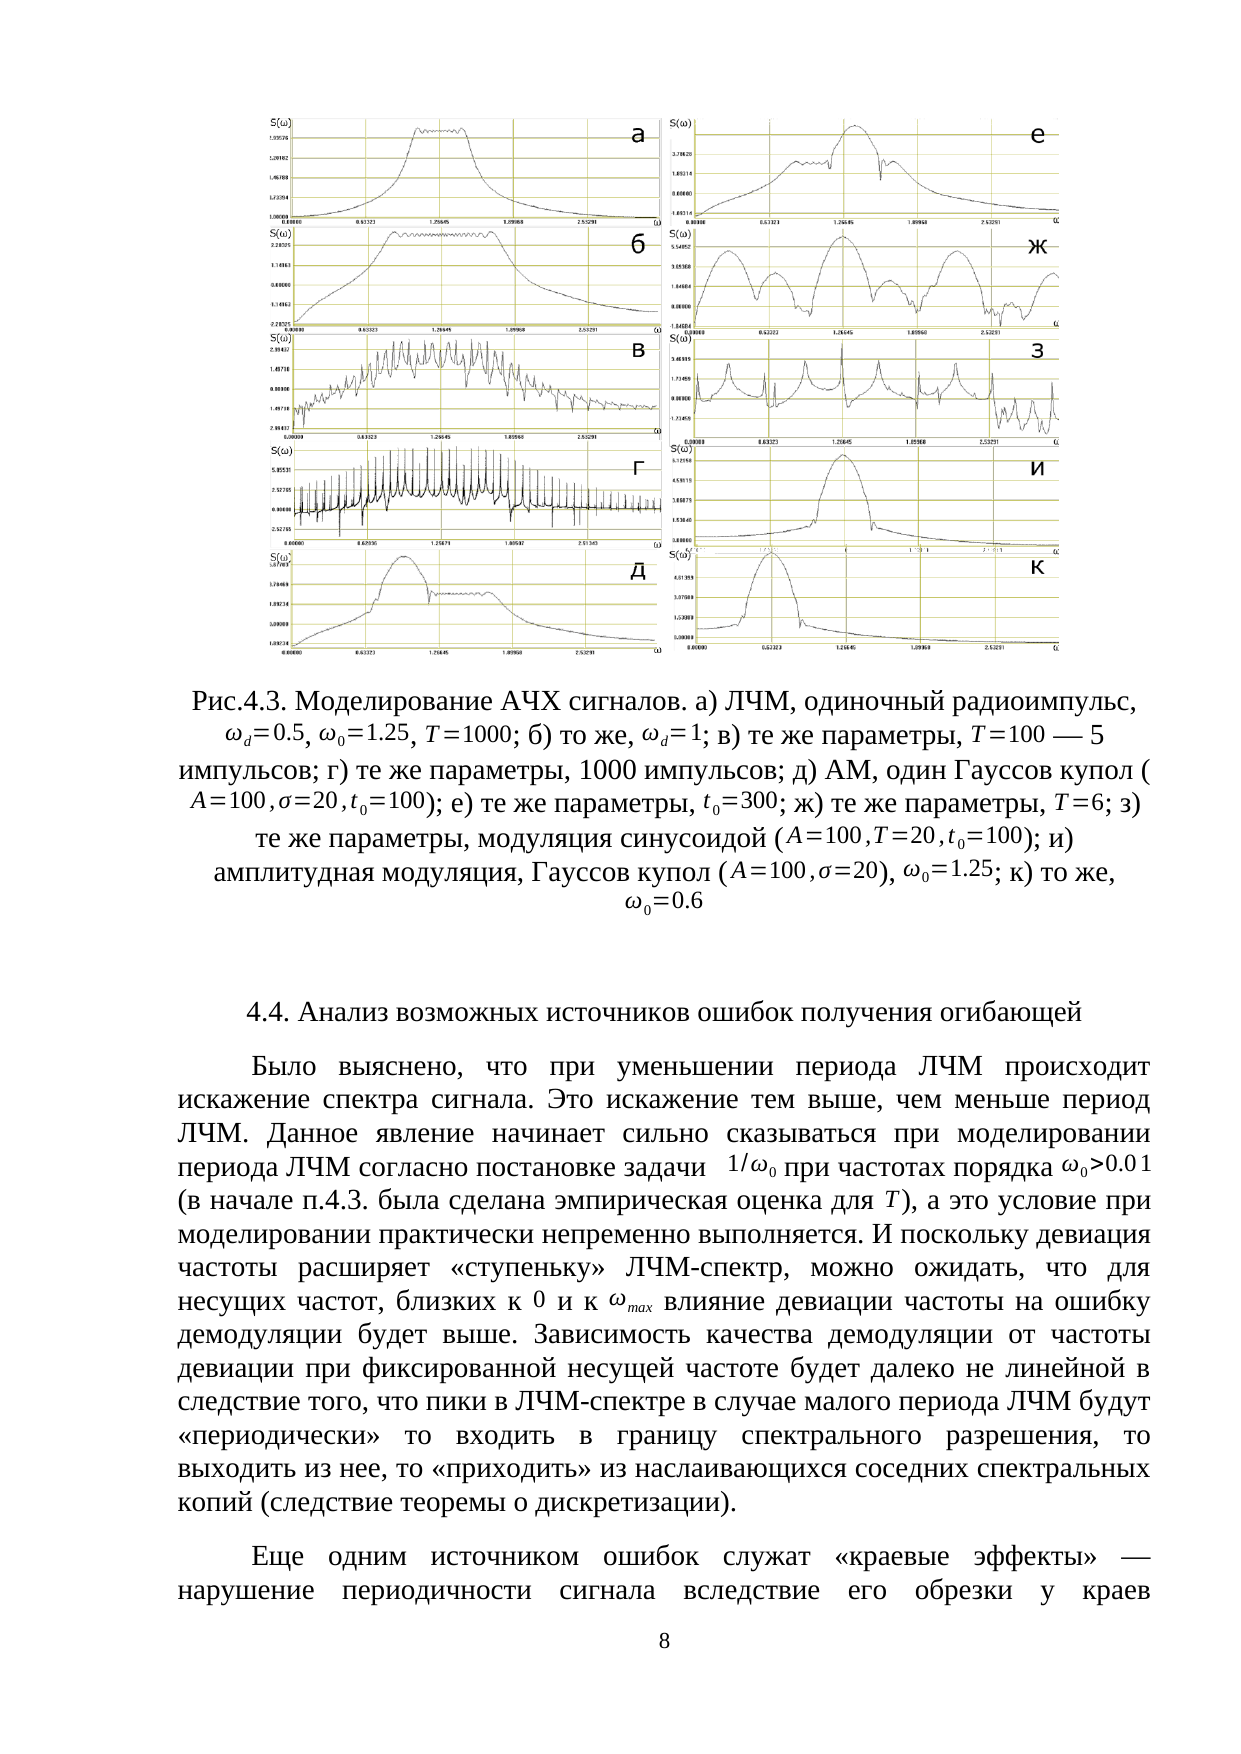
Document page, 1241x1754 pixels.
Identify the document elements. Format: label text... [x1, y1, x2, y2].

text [177, 1538, 1152, 1606]
picture [269, 118, 1059, 663]
text Было выяснено, что при уменьшении периода ЛЧМ происходит искажение спектра сигнала. Это искажение тем выше, чем меньше период ЛЧМ. Данное явление начинает сильно сказываться при моделировании периода ЛЧМ согласно постановке задачи при частотах порядка (в начале п.4.3. была сделана эмпирическая оценка для ), а это условие при моделировании практически непременно выполняется. И поскольку девиация частоты расширяет «ступеньку» ЛЧМ-спектр, можно ожидать, что для несущих частот, близких к и к влияние девиации частоты на ошибку демодуляции будет выше. Зависимость качества демодуляции от частоты девиации при фиксированной несущей частоте будет далеко не линейной в следствие того, что пики в ЛЧМ-спектре в случае малого периода ЛЧМ будут «периодически» то входить в границу спектрального разрешения, то выходить из нее, то «приходить» из наслаивающихся соседних спектральных копий (следствие теоремы о дискретизации). [177, 1048, 1152, 1518]
text Рис.4.3. Моделирование АЧХ сигналов. а) ЛЧМ, одиночный радиоимпульс, , , ; б) то же, ; в) те же параметры, — 5 импульсов; г) те же параметры, 1000 импульсов; д) АМ, один Гауссов купол (); е) те же параметры, ; ж) те же параметры, ; з) те же параметры, модуляция синусоидой (); и) амплитудная модуляция, Гауссов купол (), ; к) то же, [177, 683, 1152, 918]
text 4.4. Анализ возможных источников ошибок получения огибающей [177, 994, 1152, 1027]
